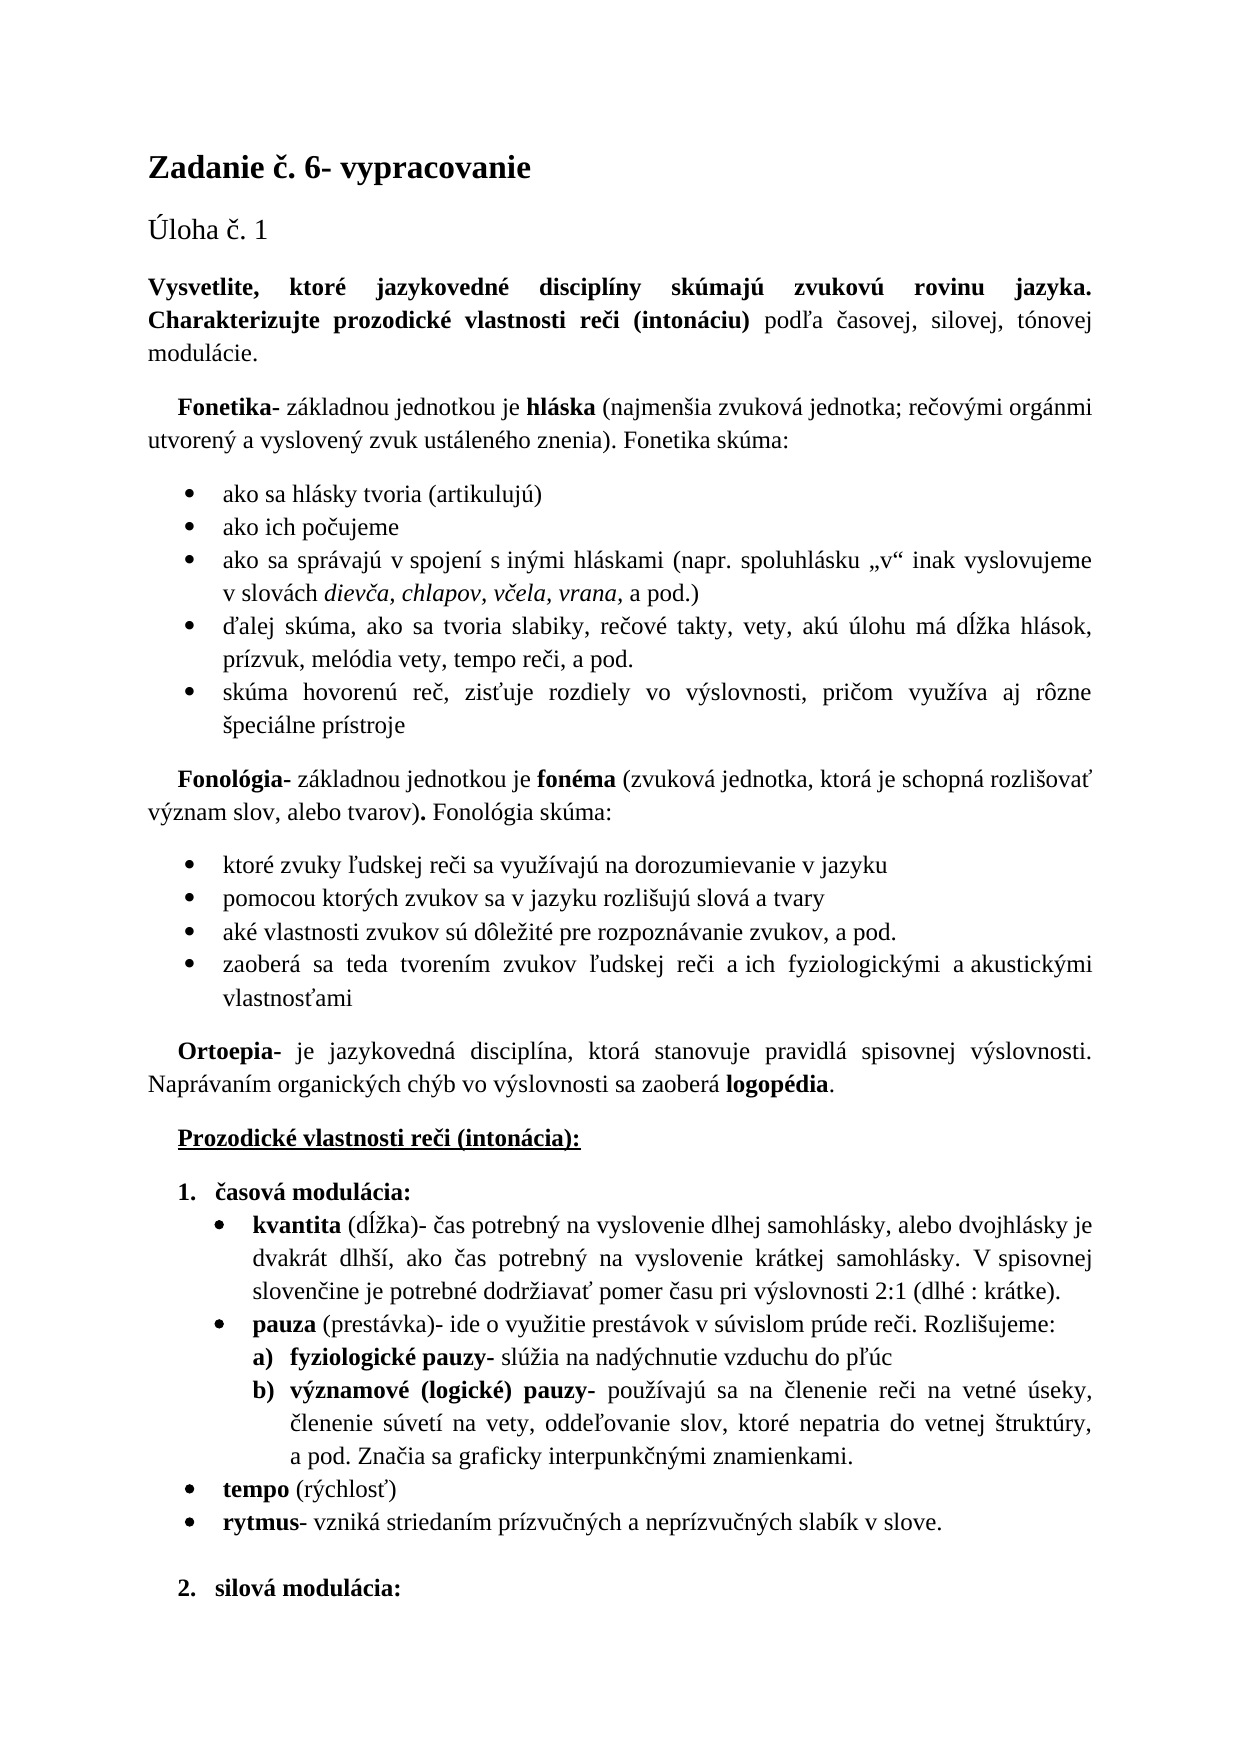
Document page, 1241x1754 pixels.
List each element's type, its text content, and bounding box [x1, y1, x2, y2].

list aké vlastnosti zvukov sú dôležité pre rozpoznávanie zvukov, a pod. [185, 917, 1093, 945]
text Fonetika- základnou jednotkou je hláska (najmenšia zvuková jednotka; rečovými orgánmi utvorený a vyslovený zvuk ustáleného znenia). Fonetika skúma: [148, 392, 1093, 453]
list skúma hovorenú reč, zisťuje rozdiely vo výslovnosti, pričom využíva aj rôzne špeciálne prístroje [185, 677, 1093, 738]
list rytmus- vzniká striedaním prízvučných a neprízvučných slabík v slove. [185, 1507, 1093, 1536]
text Vysvetlite, ktoré jazykovedné disciplíny skúmajú zvukovú rovinu jazyka. Charakterizujte prozodické vlastnosti reči (intonáciu) podľa časovej, silovej, tónovej modulácie. [148, 272, 1093, 367]
list pomocou ktorých zvukov sa v jazyku rozlišujú slová a tvary [185, 883, 1093, 912]
text Prozodické vlastnosti reči (intonácia): [148, 1123, 1093, 1152]
list časová modulácia: [177, 1177, 1093, 1206]
list ako sa hlásky tvoria (artikulujú) [185, 479, 1093, 507]
list významové (logické) pauzy- používajú sa na členenie reči na vetné úseky, členenie súvetí na vety, oddeľovanie slov, ktoré nepatria do vetnej štruktúry, a pod. Značia sa graficky interpunkčnými znamienkami. [252, 1375, 1093, 1470]
list silová modulácia: [177, 1573, 1093, 1602]
list ako ich počujeme [185, 512, 1093, 540]
list tempo (rýchlosť) [185, 1474, 1093, 1503]
list fyziologické pauzy- slúžia na nadýchnutie vzduchu do pľúc [252, 1342, 1093, 1371]
list kvantita (dĺžka)- čas potrebný na vyslovenie dlhej samohlásky, alebo dvojhlásky je dvakrát dlhší, ako čas potrebný na vyslovenie krátkej samohlásky. V spisovnej slovenčine je potrebné dodržiavať pomer času pri výslovnosti 2:1 (dlhé : krátke). [215, 1210, 1093, 1305]
list pauza (prestávka)- ide o využitie prestávok v súvislom prúde reči. Rozlišujeme: [215, 1309, 1093, 1338]
list ako sa správajú v spojení s inými hláskami (napr. spoluhlásku „v“ inak vyslovujeme v slovách dievča, chlapov, včela, vrana, a pod.) [185, 545, 1093, 606]
text Fonológia- základnou jednotkou je fonéma (zvuková jednotka, ktorá je schopná rozlišovať význam slov, alebo tvarov). Fonológia skúma: [148, 764, 1093, 825]
list zaoberá sa teda tvorením zvukov ľudskej reči a ich fyziologickými a akustickými vlastnosťami [185, 949, 1093, 1011]
list ďalej skúma, ako sa tvoria slabiky, rečové takty, vety, akú úlohu má dĺžka hlások, prízvuk, melódia vety, tempo reči, a pod. [185, 611, 1093, 672]
list ktoré zvuky ľudskej reči sa využívajú na dorozumievanie v jazyku [185, 851, 1093, 879]
text Ortoepia- je jazykovedná disciplína, ktorá stanovuje pravidlá spisovnej výslovnosti. Naprávaním organických chýb vo výslovnosti sa zaoberá logopédia. [148, 1036, 1093, 1098]
text Zadanie č. 6- vypracovanie [148, 148, 1093, 186]
text Úloha č. 1 [148, 212, 1093, 246]
